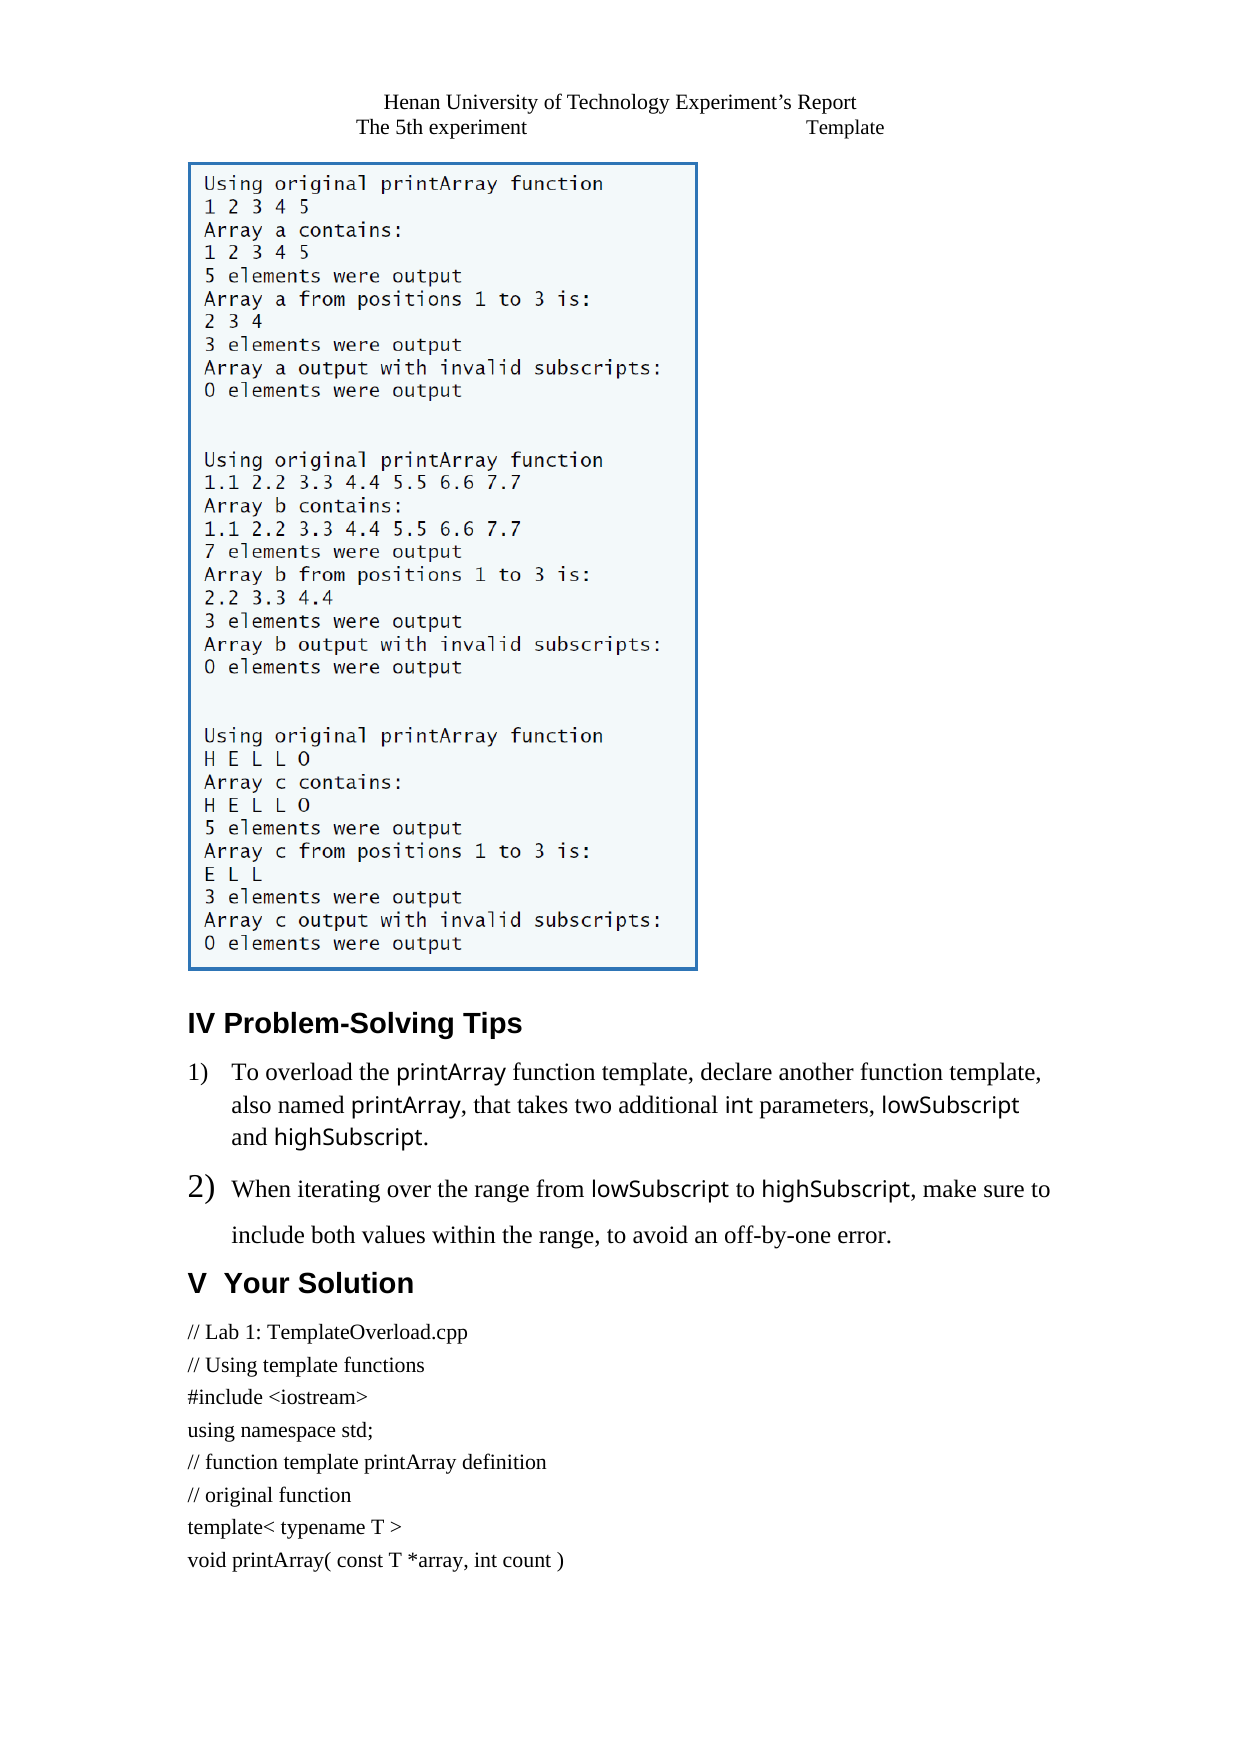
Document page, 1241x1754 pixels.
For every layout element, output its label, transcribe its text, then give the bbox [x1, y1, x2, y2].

list To overload the printArray function template, declare another function template, also named printArray, that takes two additional int parameters, lowSubscript and highSubscript. [187, 1056, 1053, 1153]
text using namespace std; [187, 1413, 1053, 1446]
text // original function [187, 1478, 1053, 1511]
text IV Problem-Solving Tips [187, 991, 1053, 1056]
text // Using template functions [187, 1348, 1053, 1381]
text void printArray( const T *array, int count ) [187, 1543, 1053, 1576]
picture [191, 165, 695, 967]
text // Lab 1: TemplateOverload.cpp [187, 1316, 1053, 1348]
text // function template printArray definition [187, 1446, 1053, 1478]
list When iterating over the range from lowSubscript to highSubscript, make sure to include both values within the range, to avoid an off-by-one error. [187, 1153, 1053, 1251]
text template< typename T > [187, 1511, 1053, 1543]
text V Your Solution [187, 1251, 1053, 1316]
text #include <iostream> [187, 1381, 1053, 1413]
